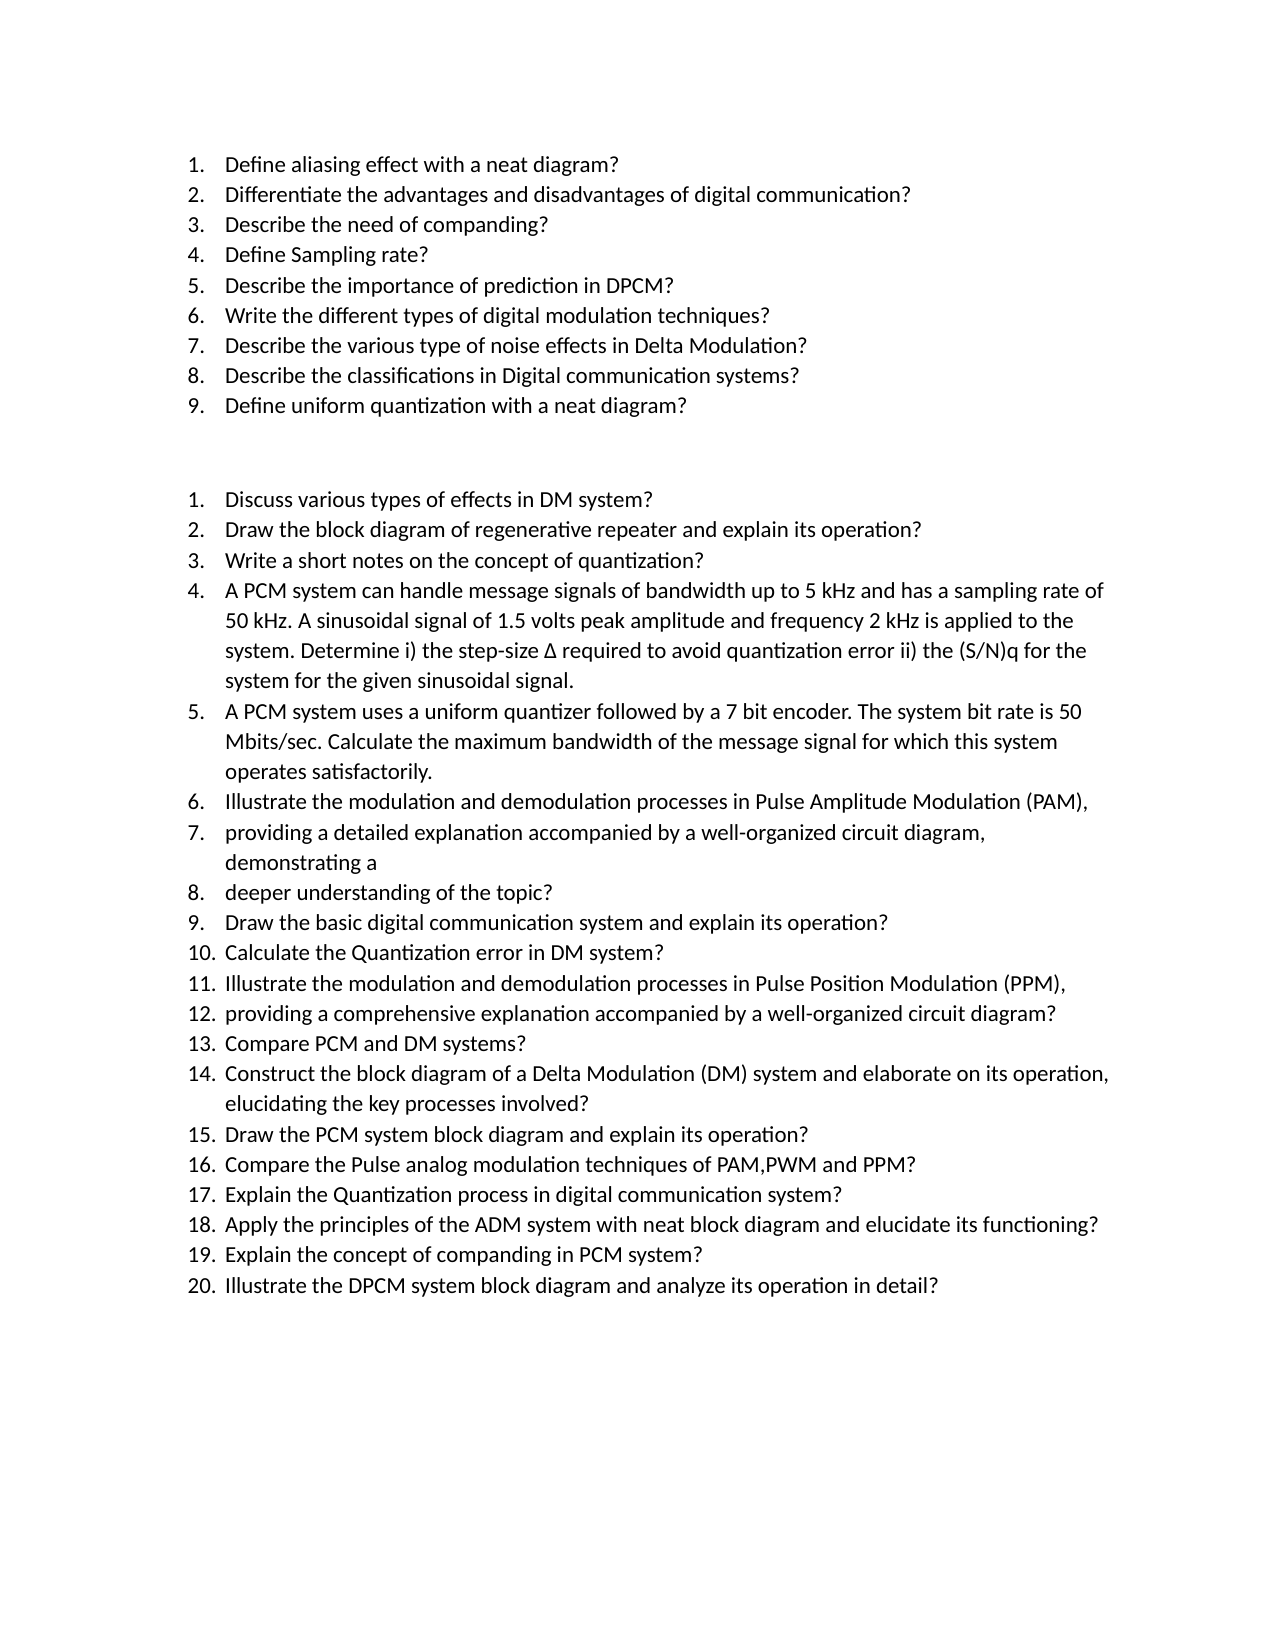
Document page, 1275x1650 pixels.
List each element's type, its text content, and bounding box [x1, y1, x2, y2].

list A PCM system can handle message signals of bandwidth up to 5 kHz and has a sampling rate of [187, 576, 1125, 604]
list Define aliasing effect with a neat diagram? [187, 150, 1125, 178]
list Define Sampling rate? [187, 241, 1125, 269]
list Illustrate the modulation and demodulation processes in Pulse Position Modulation (PPM), [187, 969, 1125, 997]
list Draw the PCM system block diagram and explain its operation? [187, 1120, 1125, 1148]
list Illustrate the modulation and demodulation processes in Pulse Amplitude Modulation (PAM), [187, 787, 1125, 816]
list Describe the various type of noise effects in Delta Modulation? [187, 331, 1125, 359]
list deeper understanding of the topic? [187, 878, 1125, 906]
list system. Determine i) the step-size Δ required to avoid quantization error ii) the (S/N)q for the system for the given sinusoidal signal. [225, 636, 1125, 695]
list Mbits/sec. Calculate the maximum bandwidth of the message signal for which this system operates satisfactorily. [225, 727, 1125, 785]
list Draw the block diagram of regenerative repeater and explain its operation? [187, 516, 1125, 544]
list A PCM system uses a uniform quantizer followed by a 7 bit encoder. The system bit rate is 50 [187, 697, 1125, 725]
list providing a detailed explanation accompanied by a well-organized circuit diagram, demonstrating a [187, 818, 1125, 876]
list Describe the importance of prediction in DPCM? [187, 271, 1125, 299]
list Draw the basic digital communication system and explain its operation? [187, 908, 1125, 936]
list Illustrate the DPCM system block diagram and analyze its operation in detail? [187, 1271, 1125, 1299]
list Differentiate the advantages and disadvantages of digital communication? [187, 180, 1125, 208]
list Explain the concept of companding in PCM system? [187, 1241, 1125, 1269]
list Describe the need of companding? [187, 210, 1125, 238]
list Describe the classifications in Digital communication systems? [187, 361, 1125, 389]
list providing a comprehensive explanation accompanied by a well-organized circuit diagram? [187, 999, 1125, 1027]
list Discuss various types of effects in DM system? [187, 485, 1125, 513]
list Explain the Quantization process in digital communication system? [187, 1180, 1125, 1208]
list Write a short notes on the concept of quantization? [187, 546, 1125, 574]
list Apply the principles of the ADM system with neat block diagram and elucidate its functioning? [187, 1210, 1125, 1238]
list 50 kHz. A sinusoidal signal of 1.5 volts peak amplitude and frequency 2 kHz is applied to the [225, 606, 1125, 634]
list Calculate the Quantization error in DM system? [187, 938, 1125, 967]
list Construct the block diagram of a Delta Modulation (DM) system and elaborate on its operation, elucidating the key processes involved? [187, 1059, 1125, 1118]
list Write the different types of digital modulation techniques? [187, 301, 1125, 329]
list Define uniform quantization with a neat diagram? [187, 392, 1125, 420]
list Compare the Pulse analog modulation techniques of PAM,PWM and PPM? [187, 1150, 1125, 1178]
list Compare PCM and DM systems? [187, 1029, 1125, 1057]
